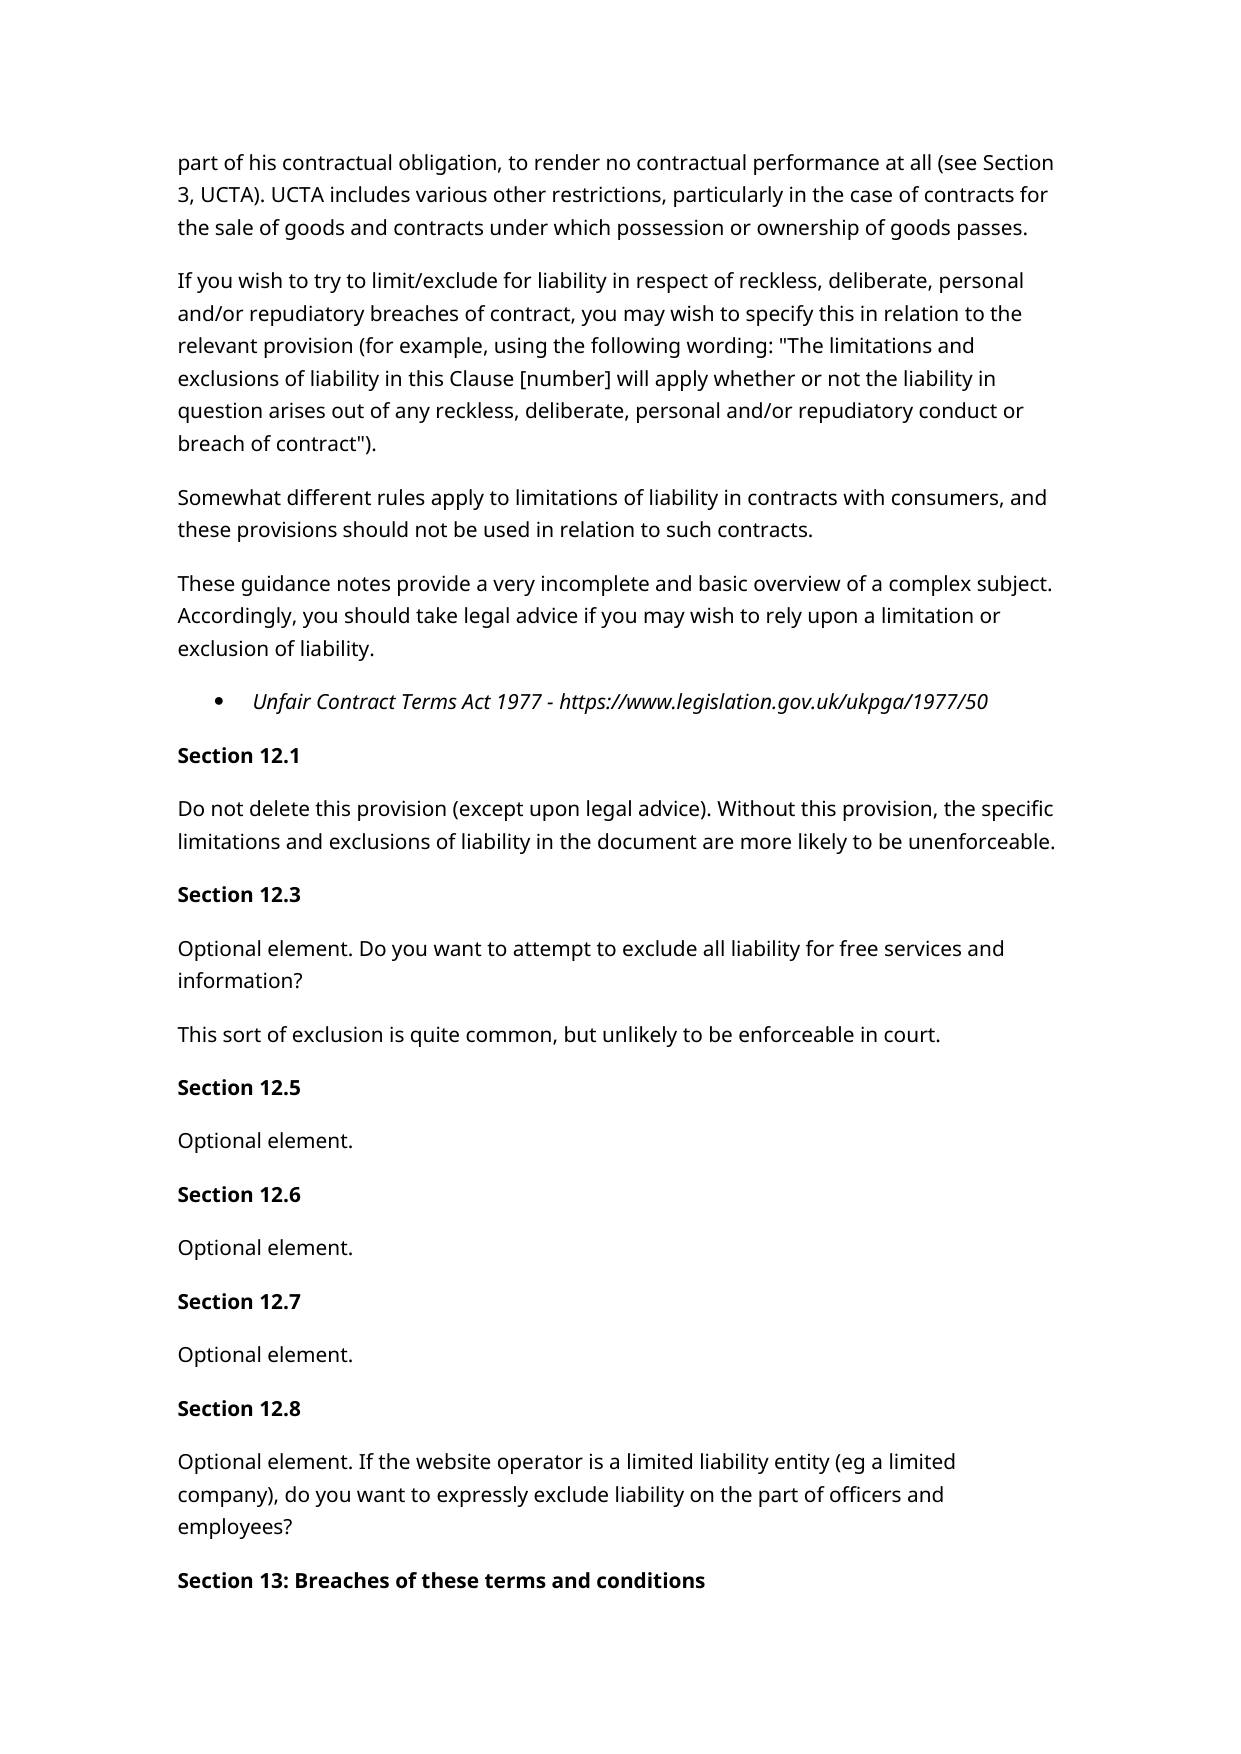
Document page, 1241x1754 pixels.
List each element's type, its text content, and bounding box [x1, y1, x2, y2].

text Optional element. [177, 1127, 1063, 1155]
text Optional element. [177, 1340, 1063, 1369]
text These guidance notes provide a very incomplete and basic overview of a complex subject. Accordingly, you should take legal advice if you may wish to rely upon a limitation or exclusion of liability. [177, 569, 1063, 662]
text Section 12.7 [177, 1287, 1063, 1315]
text Optional element. If the website operator is a limited liability entity (eg a limited company), do you want to expressly exclude liability on the part of officers and employees? [177, 1447, 1063, 1541]
text Section 12.5 [177, 1073, 1063, 1102]
text Section 12.1 [177, 741, 1063, 769]
text Section 12.8 [177, 1394, 1063, 1422]
text If you wish to try to limit/exclude for liability in respect of reckless, deliberate, personal and/or repudiatory breaches of contract, you may wish to specify this in relation to the relevant provision (for example, using the following wording: "The limitations and exclusions of liability in this Clause [number] will apply whether or not the liability in question arises out of any reckless, deliberate, personal and/or repudiatory conduct or breach of contract"). [177, 266, 1063, 458]
text Somewhat different rules apply to limitations of liability in contracts with consumers, and these provisions should not be used in relation to such contracts. [177, 483, 1063, 544]
text Optional element. [177, 1233, 1063, 1262]
text Section 12.3 [177, 880, 1063, 909]
text Section 13: Breaches of these terms and conditions [177, 1566, 1063, 1594]
text Section 12.6 [177, 1180, 1063, 1208]
text Do not delete this provision (except upon legal advice). Without this provision, the specific limitations and exclusions of liability in the document are more likely to be unenforceable. [177, 794, 1063, 855]
text This sort of exclusion is quite common, but unlikely to be enforceable in court. [177, 1020, 1063, 1048]
list Unfair Contract Terms Act 1977 - https://www.legislation.gov.uk/ukpga/1977/50 [215, 687, 1063, 716]
text Optional element. Do you want to attempt to exclude all liability for free services and information? [177, 934, 1063, 995]
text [177, 148, 1063, 241]
